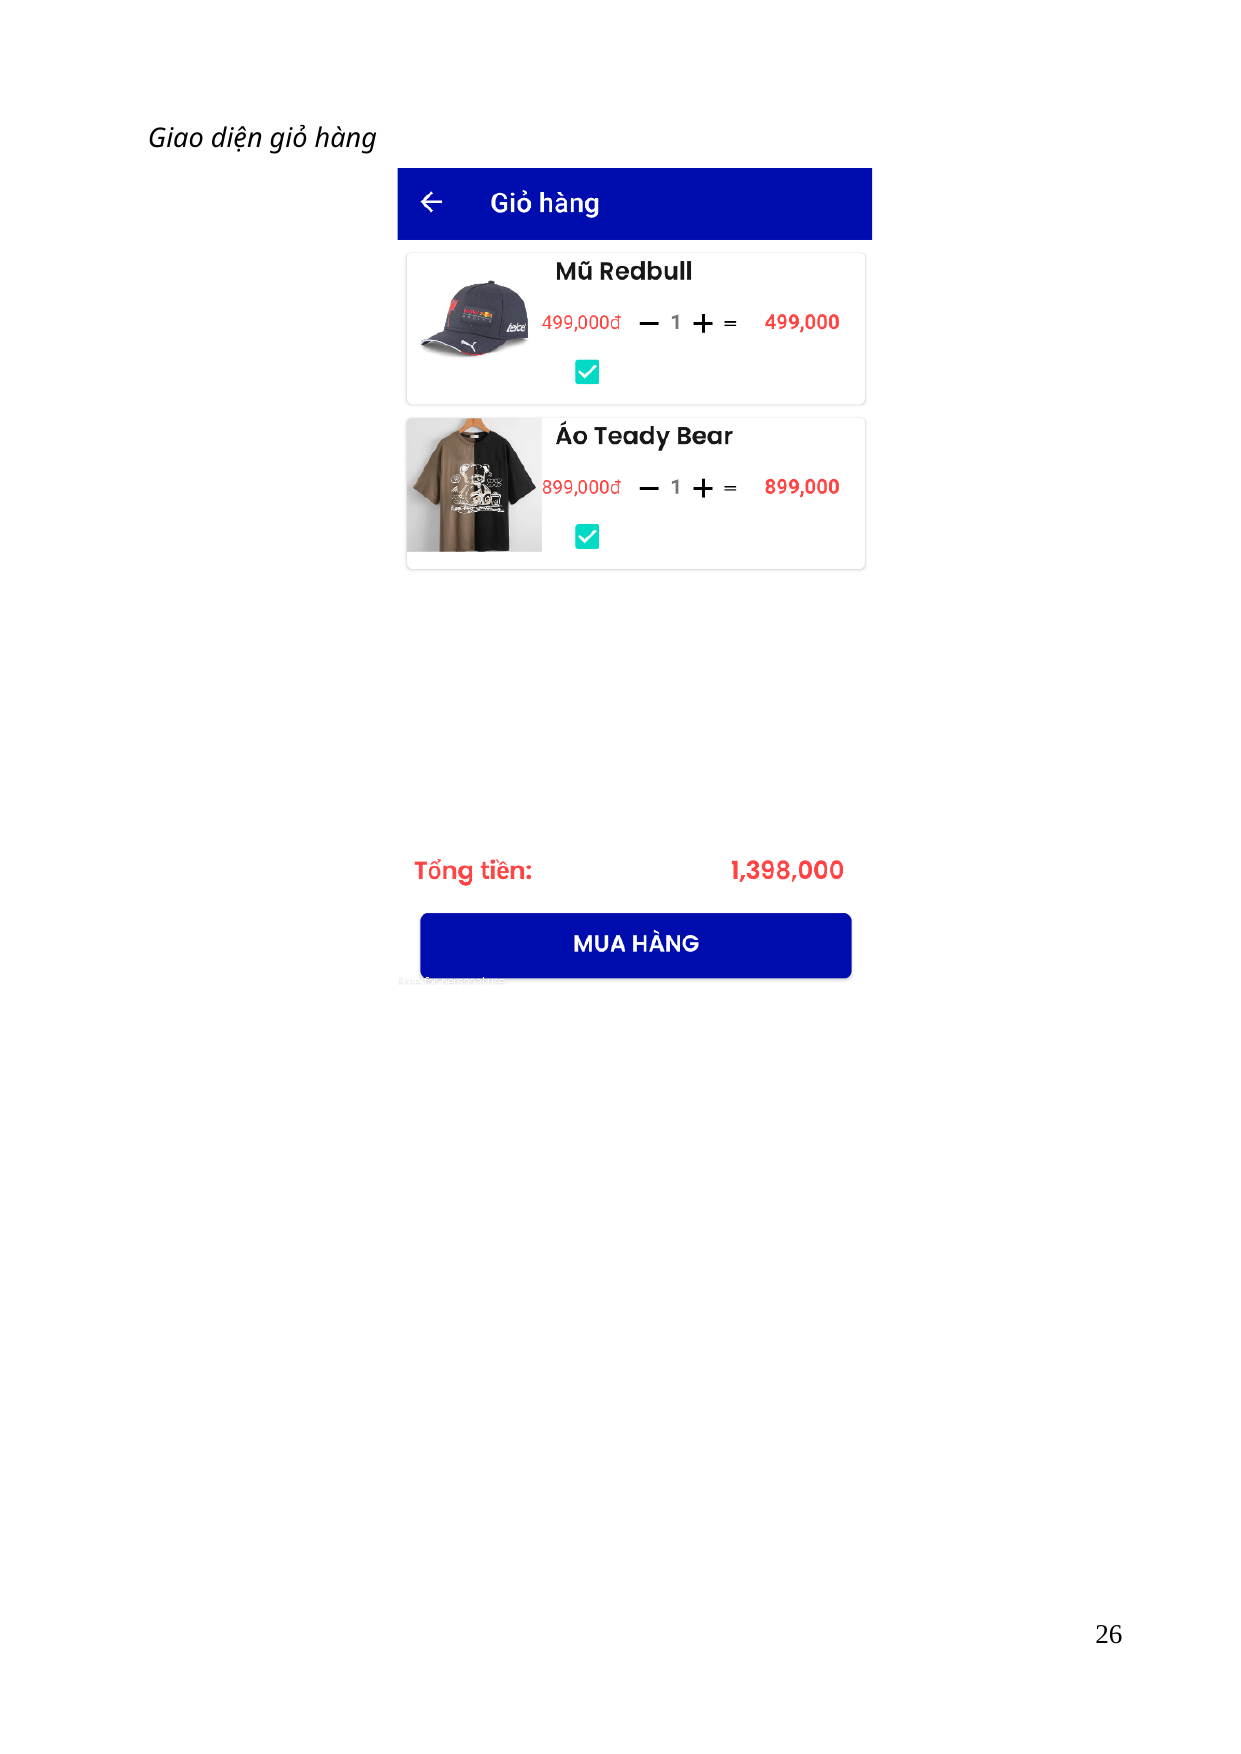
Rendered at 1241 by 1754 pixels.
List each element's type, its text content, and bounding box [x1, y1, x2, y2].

picture [397, 168, 873, 985]
subtitle Giao diện giỏ hàng [148, 118, 1122, 155]
